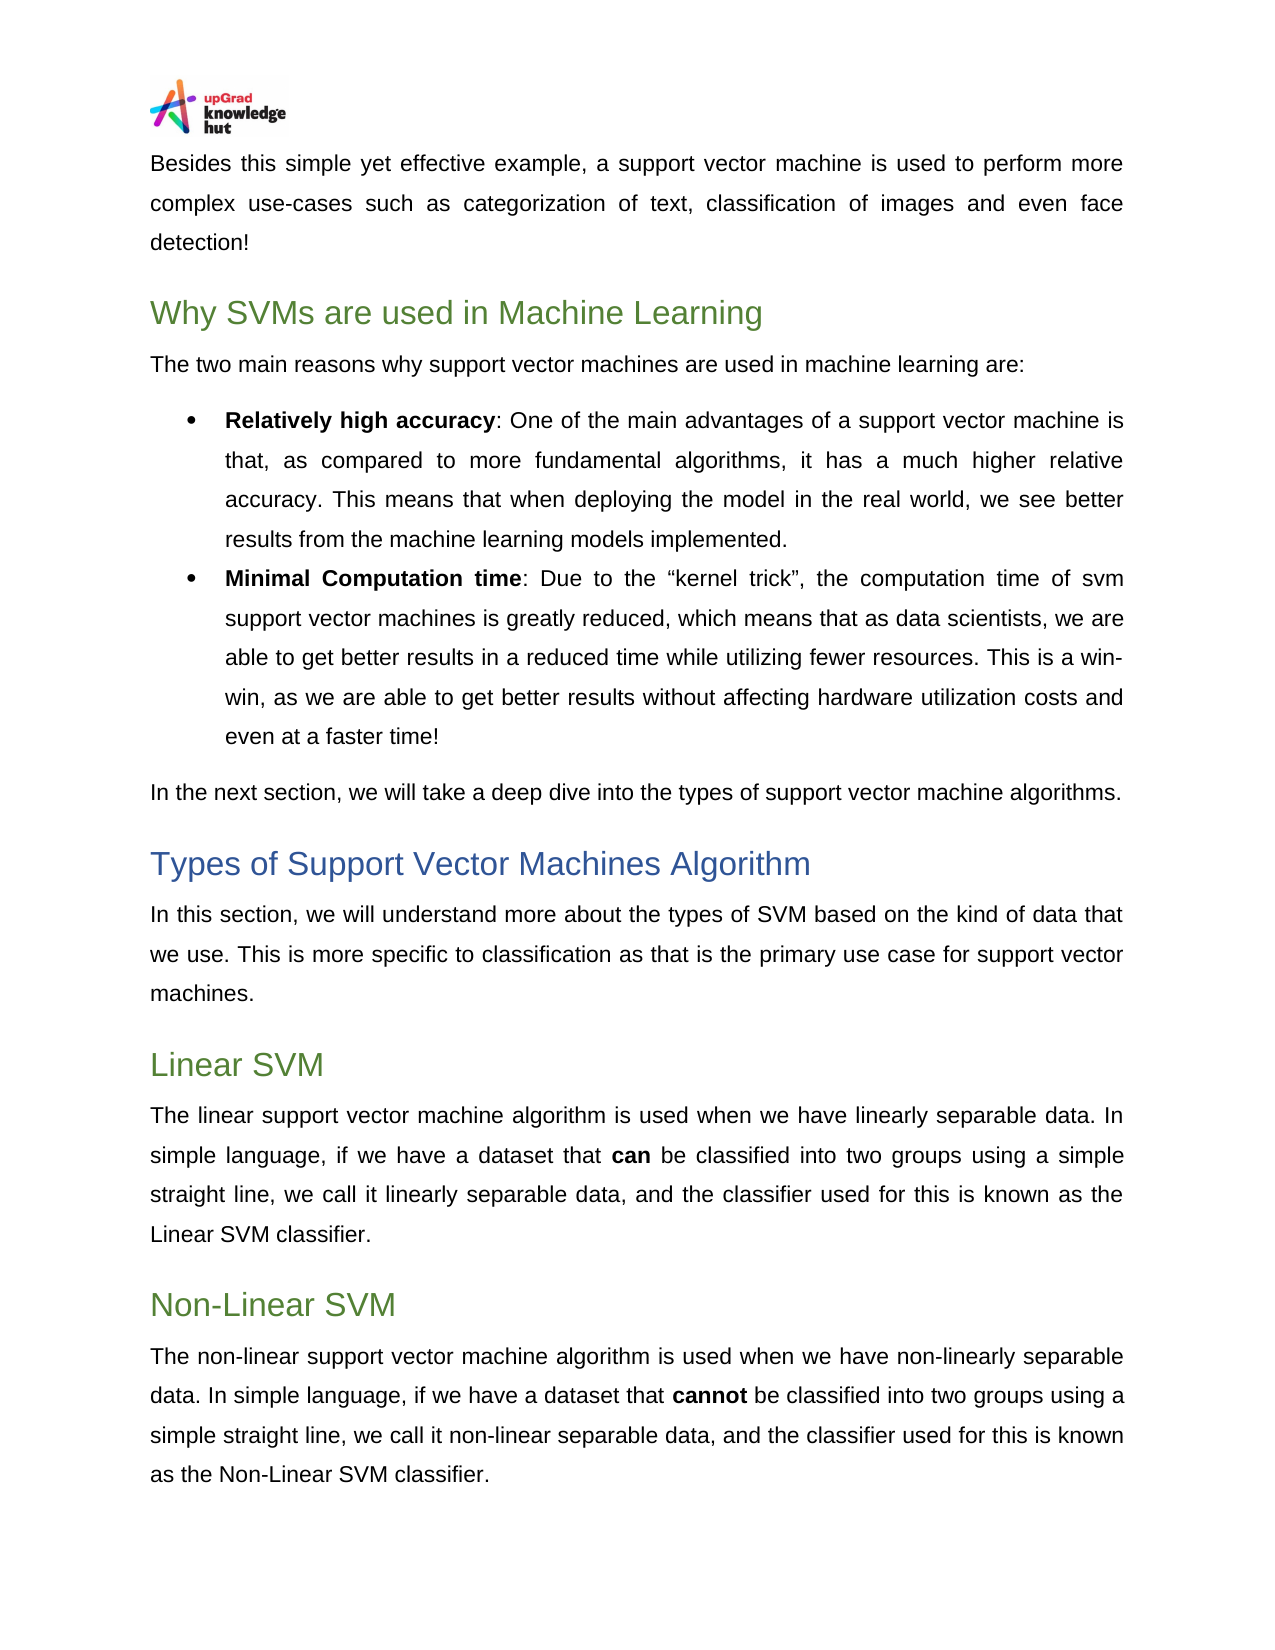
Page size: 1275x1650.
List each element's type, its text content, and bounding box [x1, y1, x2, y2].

text The non-linear support vector machine algorithm is used when we have non-linearly separable data. In simple language, if we have a dataset that cannot be classified into two groups using a simple straight line, we call it non-linear separable data, and the classifier used for this is known as the Non-Linear SVM classifier. [150, 1343, 1125, 1488]
text The two main reasons why support vector machines are used in machine learning are: [150, 351, 1125, 377]
text Besides this simple yet effective example, a support vector machine is used to perform more complex use-cases such as categorization of text, classification of images and even face detection! [150, 150, 1125, 255]
subtitle Why SVMs are used in Machine Learning [150, 293, 1125, 332]
text The linear support vector machine algorithm is used when we have linearly separable data. In simple language, if we have a dataset that can be classified into two groups using a simple straight line, we call it linearly separable data, and the classifier used for this is known as the Linear SVM classifier. [150, 1102, 1125, 1247]
list Relatively high accuracy: One of the main advantages of a support vector machine is that, as compared to more fundamental algorithms, it has a much higher relative accuracy. This means that when deploying the model in the real world, we see better results from the machine learning models implemented. [187, 407, 1125, 552]
list Minimal Computation time: Due to the “kernel trick”, the computation time of svm support vector machines is greatly reduced, which means that as data scientists, we are able to get better results in a reduced time while utilizing fewer resources. This is a win-win, as we are able to get better results without affecting hardware utilization costs and even at a faster time! [187, 565, 1125, 749]
picture [150, 75, 290, 137]
subtitle Linear SVM [150, 1045, 1125, 1083]
text In this section, we will understand more about the types of SVM based on the kind of data that we use. This is more specific to classification as that is the primary use case for support vector machines. [150, 901, 1125, 1007]
subtitle Non-Linear SVM [150, 1285, 1125, 1324]
subtitle Types of Support Vector Machines Algorithm [150, 844, 1125, 882]
text In the next section, we will take a deep dive into the types of support vector machine algorithms. [150, 779, 1125, 806]
